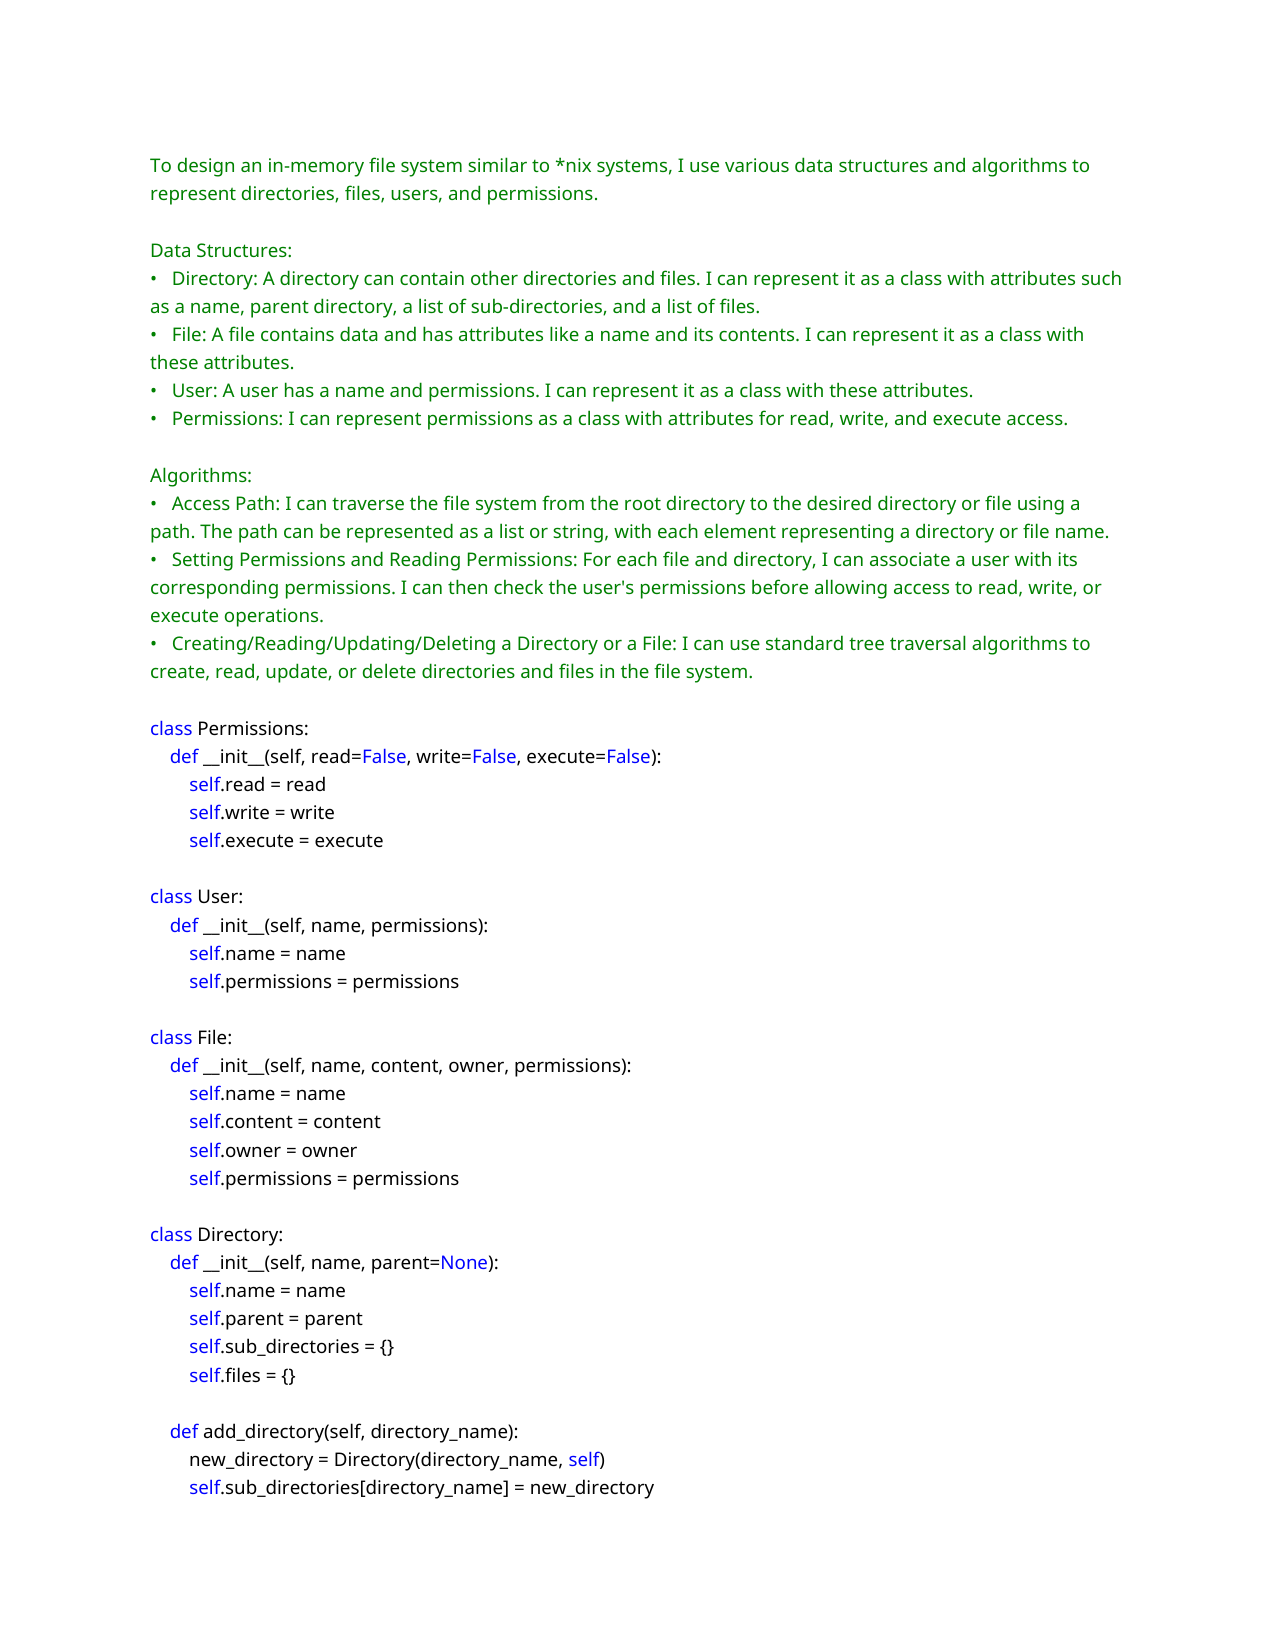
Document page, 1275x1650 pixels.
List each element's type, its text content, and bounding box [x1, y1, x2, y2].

text self.write = write [150, 797, 1125, 825]
text def __init__(self, name, content, owner, permissions): [150, 1050, 1125, 1078]
text • File: A file contains data and has attributes like a name and its contents. I can represent it as a class with these attributes. [150, 319, 1125, 375]
text def __init__(self, name, permissions): [150, 909, 1125, 937]
text class User: [150, 881, 1125, 909]
text • Creating/Reading/Updating/Deleting a Directory or a File: I can use standard tree traversal algorithms to create, read, update, or delete directories and files in the file system. [150, 628, 1125, 684]
text self.name = name [150, 937, 1125, 966]
text def __init__(self, name, parent=None): [150, 1247, 1125, 1275]
text self.permissions = permissions [150, 1162, 1125, 1191]
text self.content = content [150, 1106, 1125, 1134]
text new_directory = Directory(directory_name, self) [150, 1444, 1125, 1472]
text self.name = name [150, 1275, 1125, 1303]
text self.sub_directories = {} [150, 1331, 1125, 1359]
text • Access Path: I can traverse the file system from the root directory to the desired directory or file using a path. The path can be represented as a list or string, with each element representing a directory or file name. [150, 487, 1125, 544]
text self.owner = owner [150, 1134, 1125, 1162]
text self.files = {} [150, 1359, 1125, 1387]
text self.permissions = permissions [150, 966, 1125, 994]
text self.name = name [150, 1078, 1125, 1106]
text class Directory: [150, 1219, 1125, 1247]
text self.read = read [150, 769, 1125, 797]
text def __init__(self, read=False, write=False, execute=False): [150, 741, 1125, 769]
text • Setting Permissions and Reading Permissions: For each file and directory, I can associate a user with its corresponding permissions. I can then check the user's permissions before allowing access to read, write, or execute operations. [150, 544, 1125, 628]
text Data Structures: [150, 234, 1125, 262]
text class File: [150, 1022, 1125, 1050]
text self.sub_directories[directory_name] = new_directory [150, 1472, 1125, 1500]
text Algorithms: [150, 459, 1125, 487]
text • User: A user has a name and permissions. I can represent it as a class with these attributes. [150, 375, 1125, 403]
text def add_directory(self, directory_name): [150, 1416, 1125, 1444]
text • Permissions: I can represent permissions as a class with attributes for read, write, and execute access. [150, 403, 1125, 431]
text self.execute = execute [150, 825, 1125, 853]
text class Permissions: [150, 712, 1125, 741]
text self.parent = parent [150, 1303, 1125, 1331]
text To design an in-memory file system similar to *nix systems, I use various data structures and algorithms to represent directories, files, users, and permissions. [150, 150, 1125, 206]
text • Directory: A directory can contain other directories and files. I can represent it as a class with attributes such as a name, parent directory, a list of sub-directories, and a list of files. [150, 262, 1125, 319]
